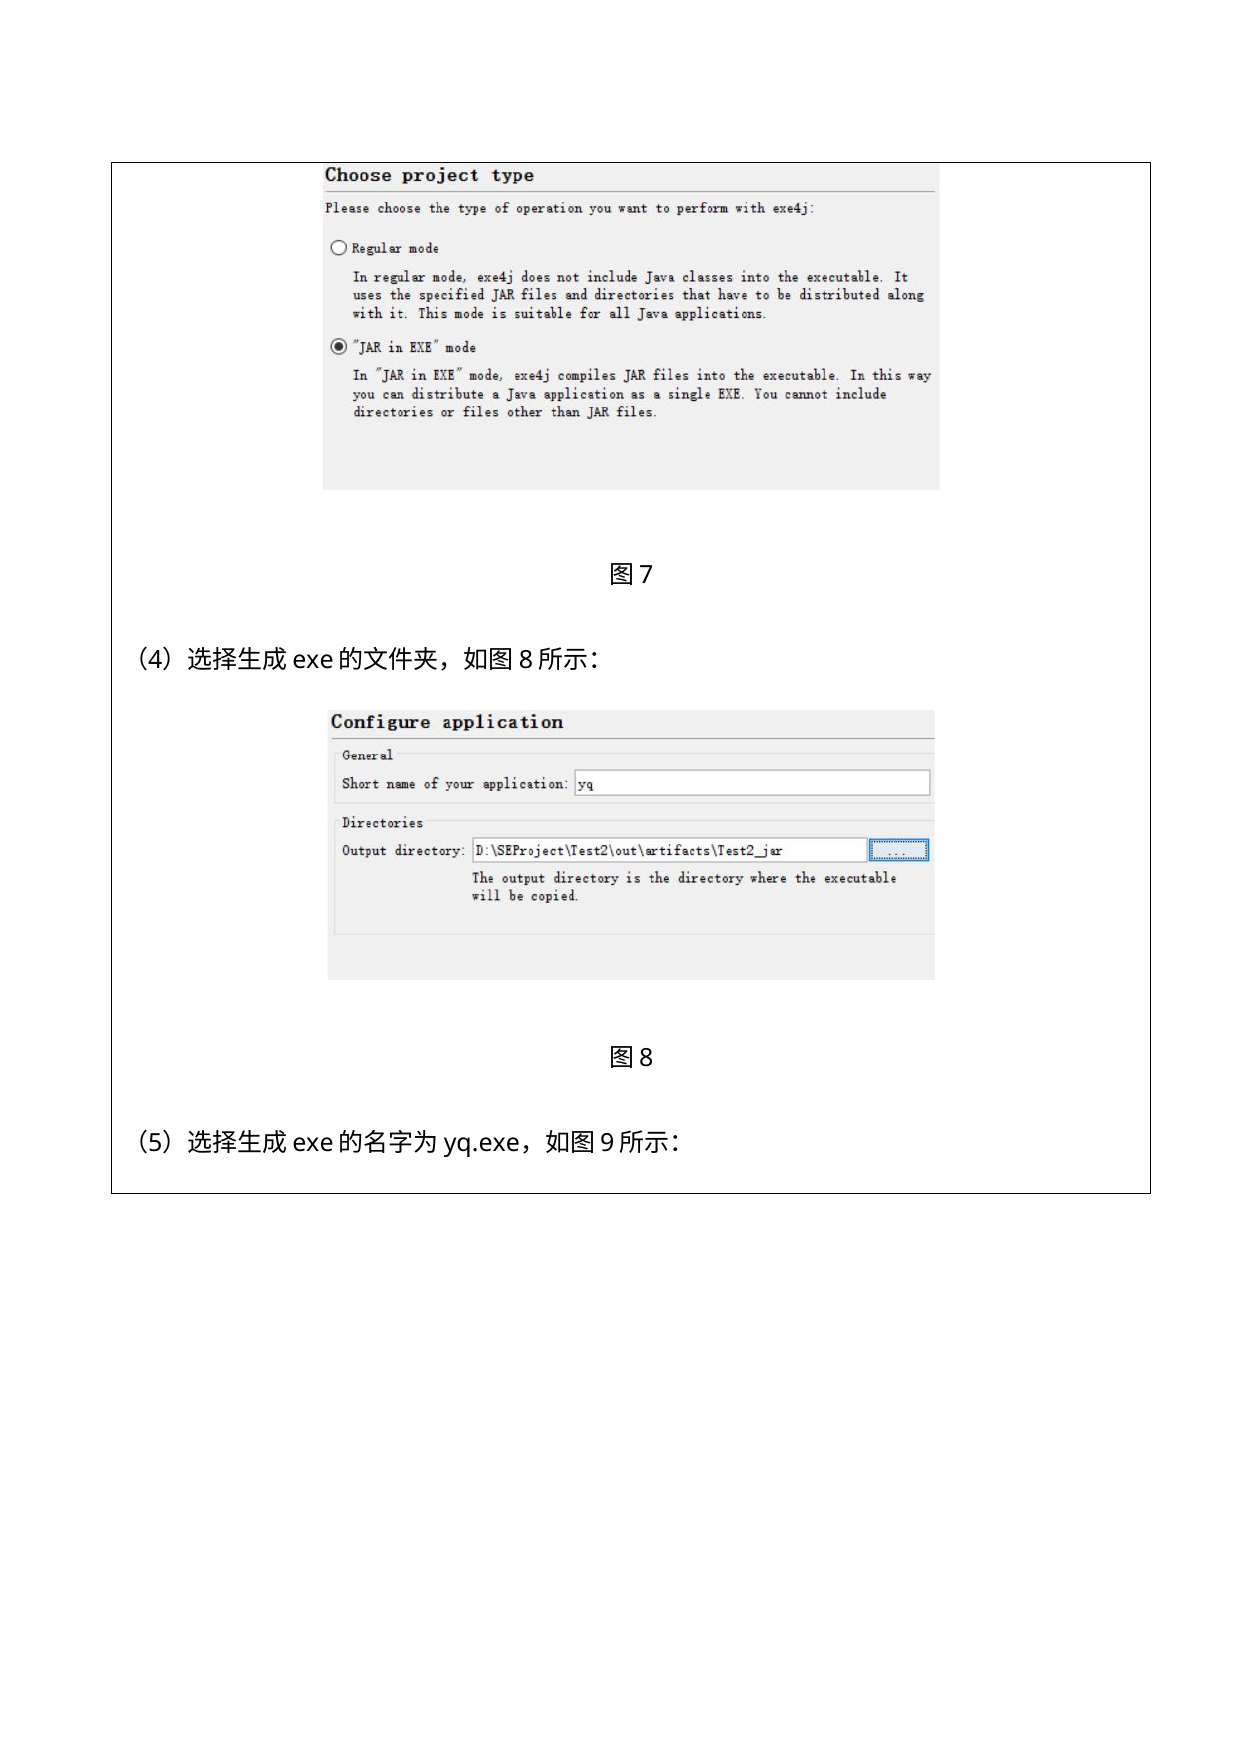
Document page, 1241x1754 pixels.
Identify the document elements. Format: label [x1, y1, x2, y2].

picture [322, 163, 940, 490]
table_cell [112, 163, 1150, 1193]
picture [327, 710, 935, 980]
